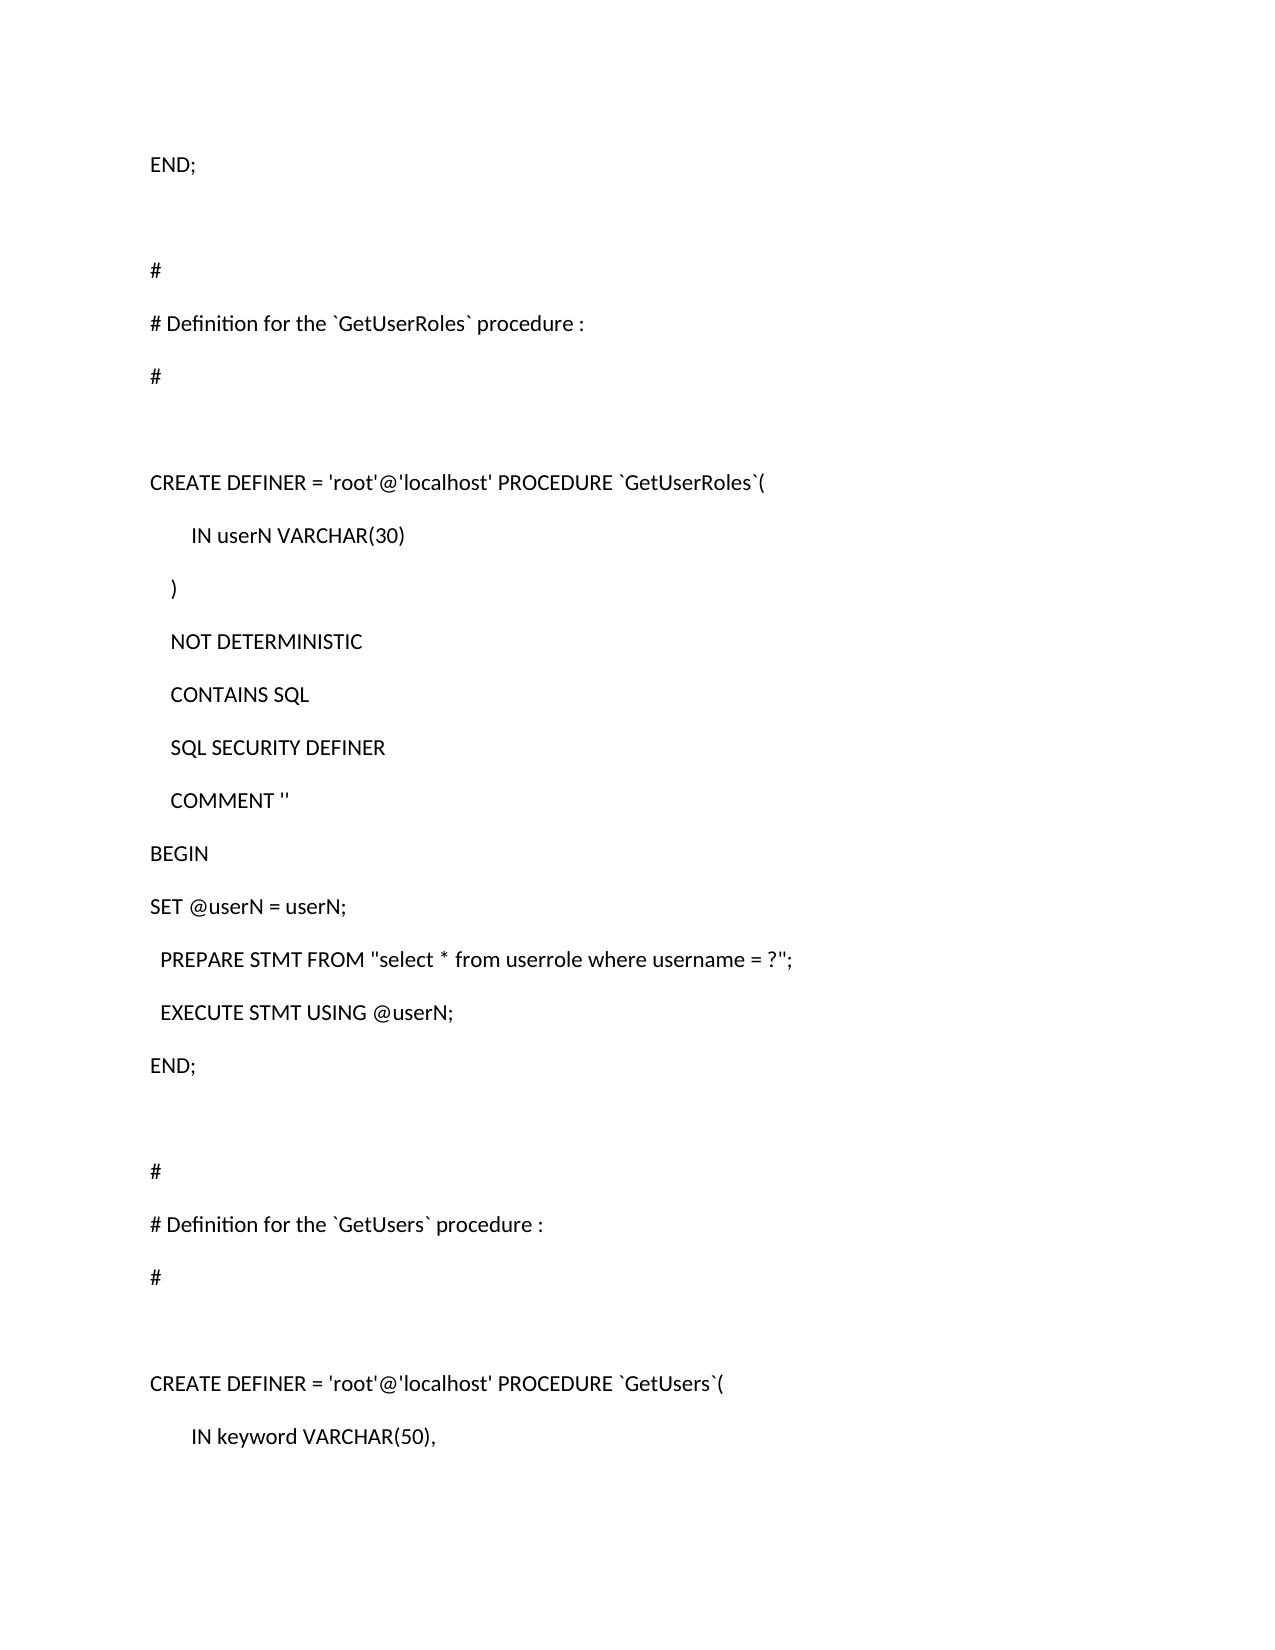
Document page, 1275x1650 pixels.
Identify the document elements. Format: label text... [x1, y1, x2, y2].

text # Definition for the `GetUsers` procedure : [150, 1210, 1125, 1238]
text # [150, 1263, 1125, 1291]
text END; [150, 150, 1125, 178]
text IN keyword VARCHAR(50), [150, 1422, 1125, 1451]
text # [150, 362, 1125, 390]
text BEGIN [150, 839, 1125, 867]
text PREPARE STMT FROM "select * from userrole where username = ?"; [150, 945, 1125, 973]
text CREATE DEFINER = 'root'@'localhost' PROCEDURE `GetUserRoles`( [150, 468, 1125, 496]
text # [150, 1157, 1125, 1185]
text NOT DETERMINISTIC [150, 627, 1125, 655]
text COMMENT '' [150, 786, 1125, 814]
text END; [150, 1051, 1125, 1079]
text IN userN VARCHAR(30) [150, 521, 1125, 549]
text # Definition for the `GetUserRoles` procedure : [150, 309, 1125, 337]
text EXECUTE STMT USING @userN; [150, 998, 1125, 1026]
text SET @userN = userN; [150, 892, 1125, 920]
text # [150, 256, 1125, 284]
text CREATE DEFINER = 'root'@'localhost' PROCEDURE `GetUsers`( [150, 1369, 1125, 1397]
text ) [150, 574, 1125, 602]
text CONTAINS SQL [150, 680, 1125, 708]
text SQL SECURITY DEFINER [150, 733, 1125, 761]
